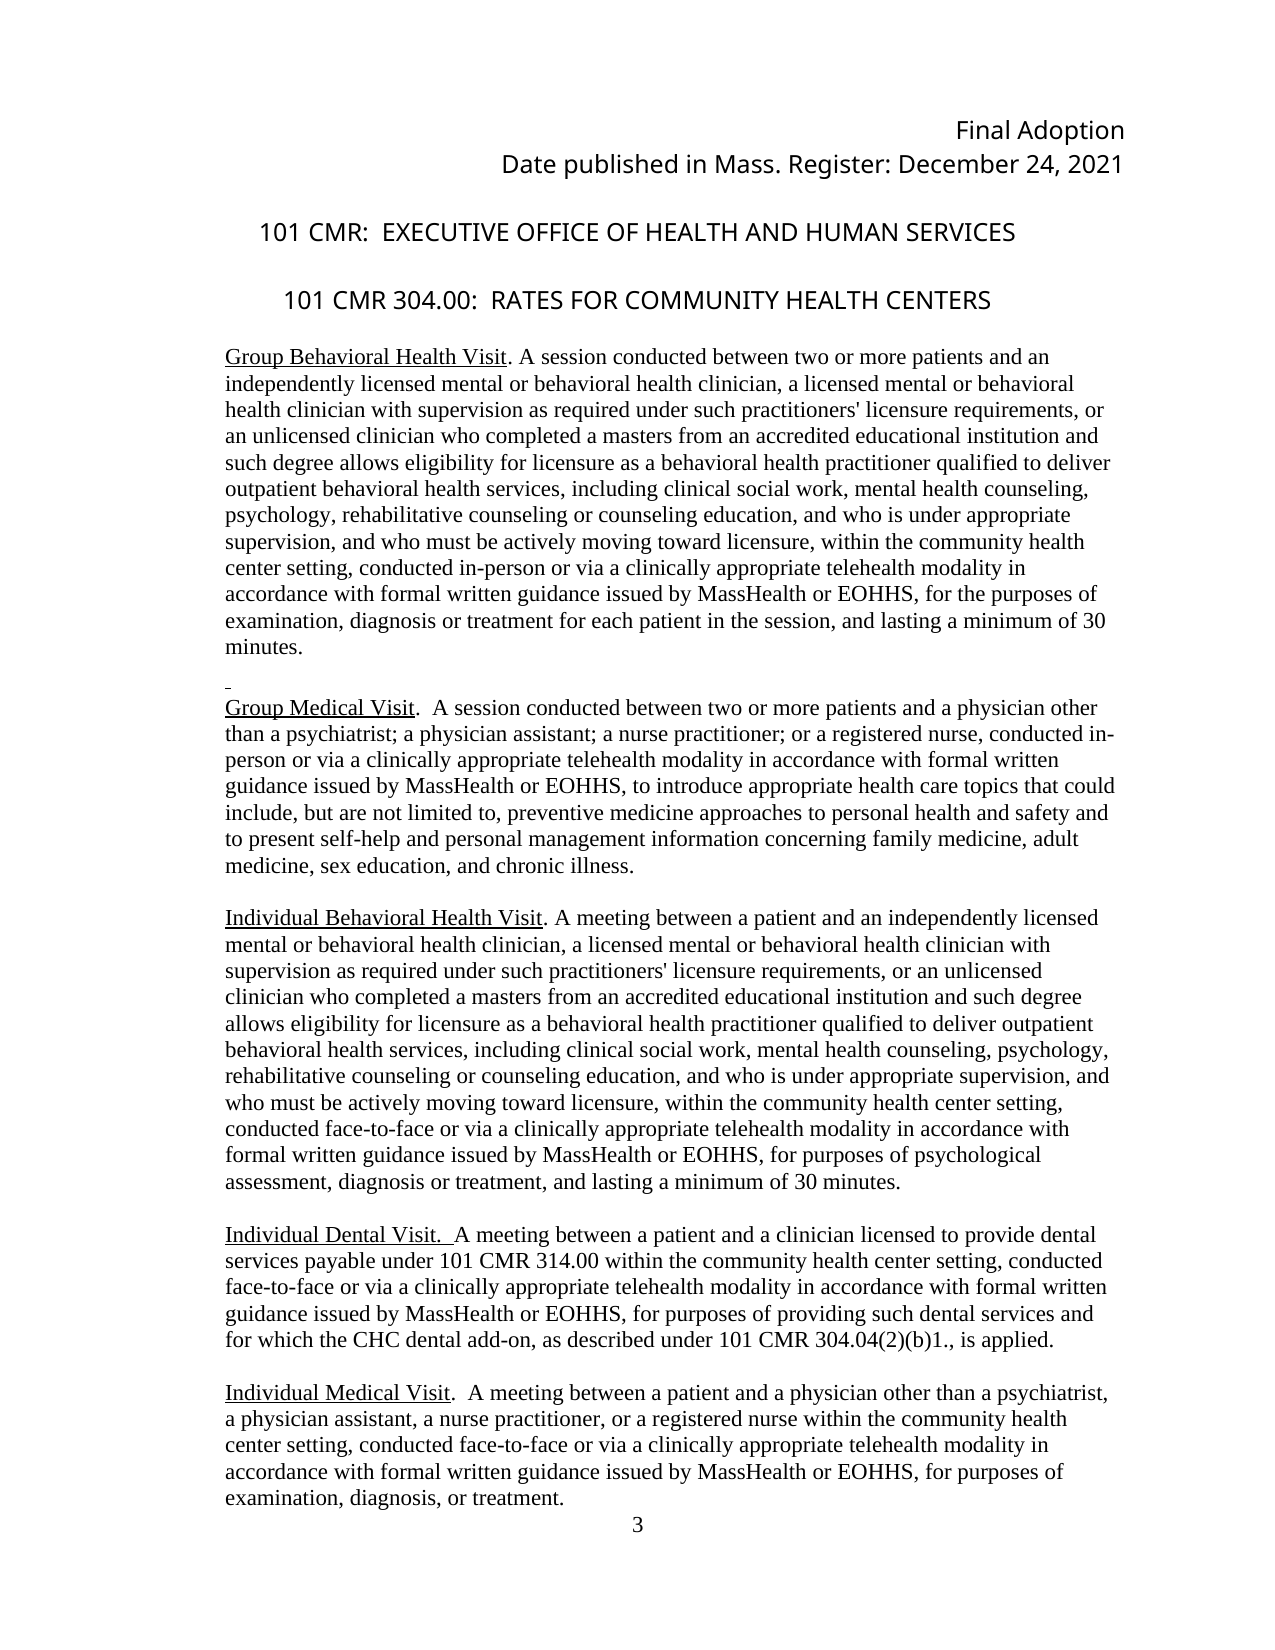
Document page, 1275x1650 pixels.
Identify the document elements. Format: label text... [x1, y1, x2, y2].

text Individual Medical Visit. A meeting between a patient and a physician other than a psychiatrist, a physician assistant, a nurse practitioner, or a registered nurse within the community health center setting, conducted face-to-face or via a clinically appropriate telehealth modality in accordance with formal written guidance issued by MassHealth or EOHHS, for purposes of examination, diagnosis, or treatment. [225, 1379, 1125, 1511]
text Individual Dental Visit. A meeting between a patient and a clinician licensed to provide dental services payable under 101 CMR 314.00 within the community health center setting, conducted face-to-face or via a clinically appropriate telehealth modality in accordance with formal written guidance issued by MassHealth or EOHHS, for purposes of providing such dental services and for which the CHC dental add-on, as described under 101 CMR 304.04(2)(b)1., is applied. [225, 1221, 1125, 1352]
text Group Medical Visit. A session conducted between two or more patients and a physician other than a psychiatrist; a physician assistant; a nurse practitioner; or a registered nurse, conducted in-person or via a clinically appropriate telehealth modality in accordance with formal written guidance issued by MassHealth or EOHHS, to introduce appropriate health care topics that could include, but are not limited to, preventive medicine approaches to personal health and safety and to present self-help and personal management information concerning family medicine, adult medicine, sex education, and chronic illness. [225, 693, 1125, 878]
text Group Behavioral Health Visit. A session conducted between two or more patients and an independently licensed mental or behavioral health clinician, a licensed mental or behavioral health clinician with supervision as required under such practitioners' licensure requirements, or an unlicensed clinician who completed a masters from an accredited educational institution and such degree allows eligibility for licensure as a behavioral health practitioner qualified to deliver outpatient behavioral health services, including clinical social work, mental health counseling, psychology, rehabilitative counseling or counseling education, and who is under appropriate supervision, and who must be actively moving toward licensure, within the community health center setting, conducted in-person or via a clinically appropriate telehealth modality in accordance with formal written guidance issued by MassHealth or EOHHS, for the purposes of examination, diagnosis or treatment for each patient in the session, and lasting a minimum of 30 minutes. [225, 343, 1125, 659]
text Individual Behavioral Health Visit. A meeting between a patient and an independently licensed mental or behavioral health clinician, a licensed mental or behavioral health clinician with supervision as required under such practitioners' licensure requirements, or an unlicensed clinician who completed a masters from an accredited educational institution and such degree allows eligibility for licensure as a behavioral health practitioner qualified to deliver outpatient behavioral health services, including clinical social work, mental health counseling, psychology, rehabilitative counseling or counseling education, and who is under appropriate supervision, and who must be actively moving toward licensure, within the community health center setting, conducted face-to-face or via a clinically appropriate telehealth modality in accordance with formal written guidance issued by MassHealth or EOHHS, for purposes of psychological assessment, diagnosis or treatment, and lasting a minimum of 30 minutes. [225, 904, 1125, 1194]
